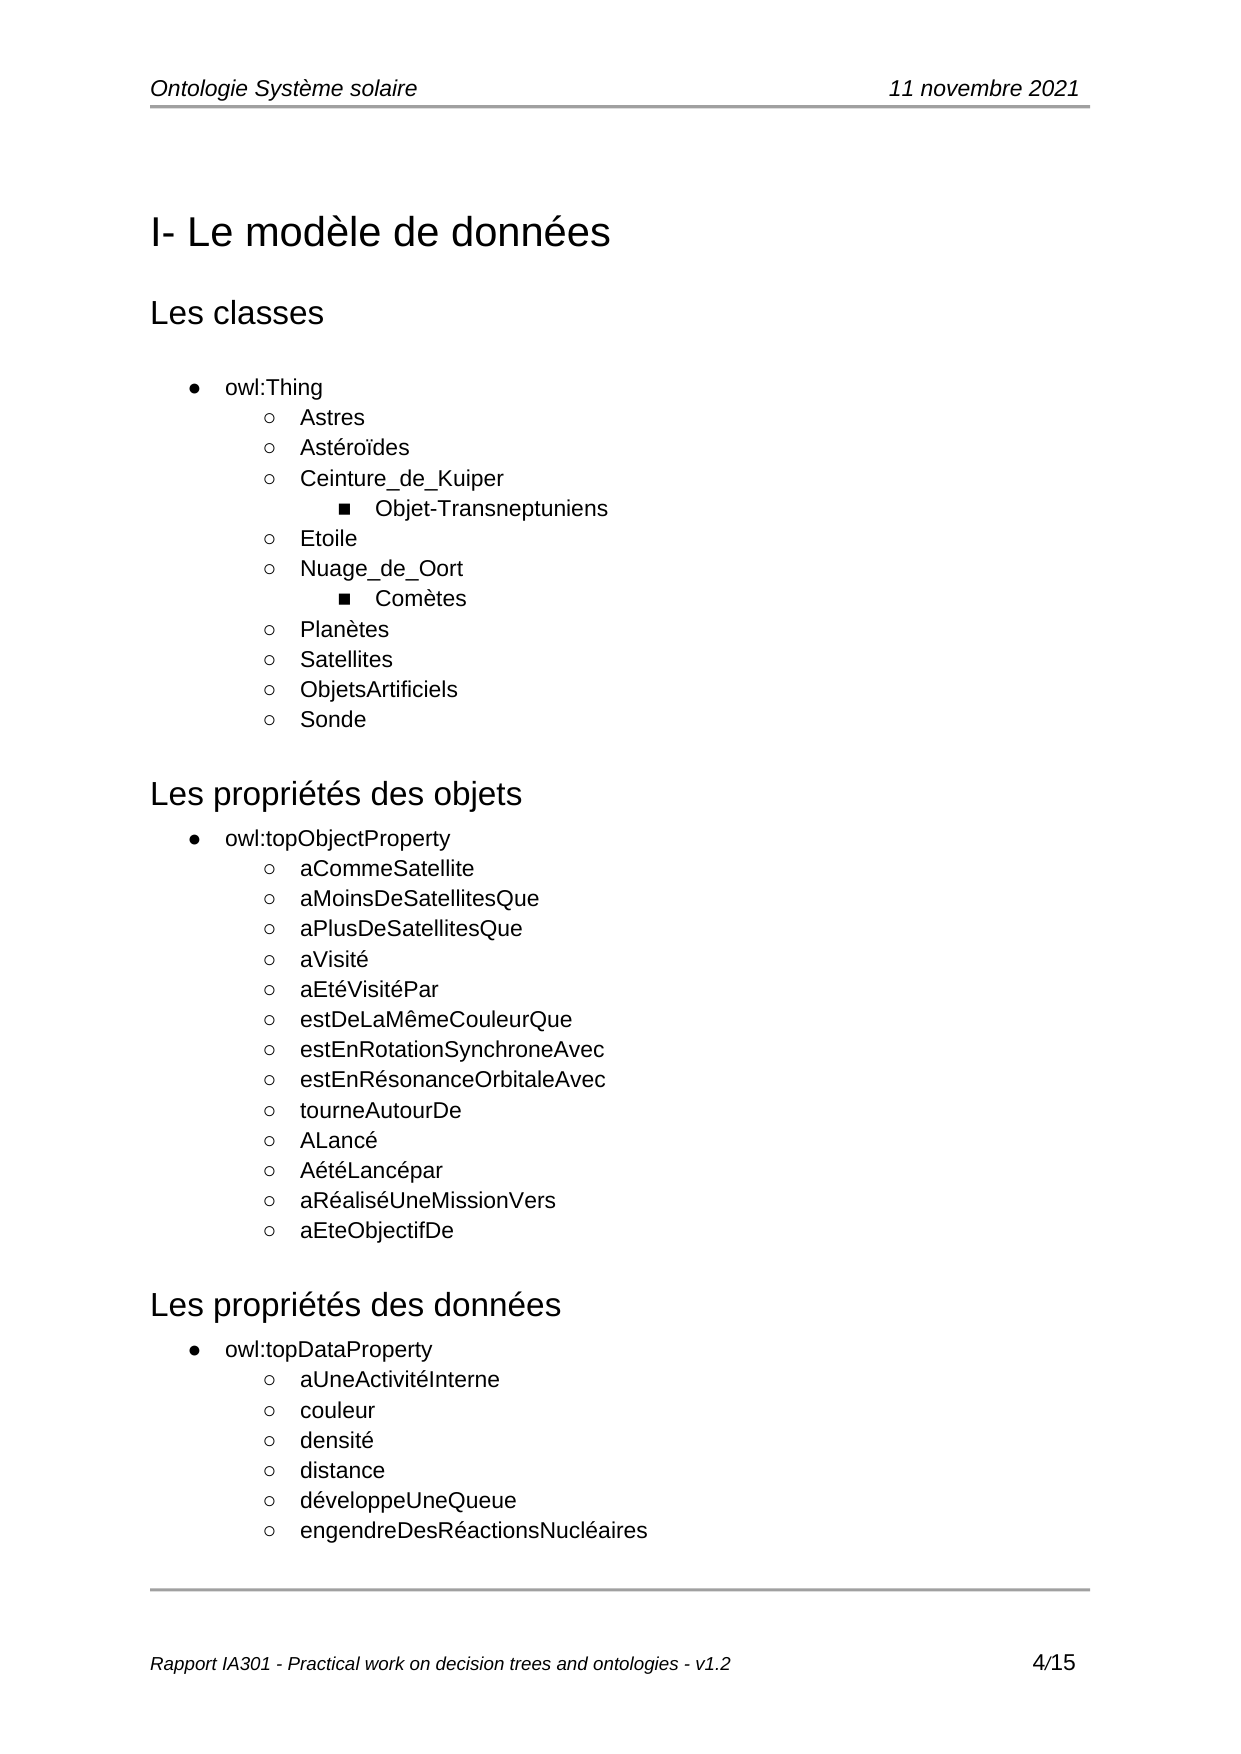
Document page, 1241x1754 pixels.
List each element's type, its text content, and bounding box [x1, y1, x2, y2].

list tourneAutourDe [262, 1097, 1090, 1123]
list aUneActivitéInterne [262, 1366, 1090, 1393]
list estDeLaMêmeCouleurQue [262, 1006, 1090, 1032]
subtitle Les classes [150, 293, 1090, 331]
list Satellites [262, 646, 1090, 672]
list Ceinture_de_Kuiper [262, 464, 1090, 491]
list aEteObjectifDe [262, 1217, 1090, 1244]
list aEtéVisitéPar [262, 976, 1090, 1002]
list ALancé [262, 1127, 1090, 1153]
subtitle Les propriétés des données [150, 1285, 1090, 1324]
list distance [262, 1457, 1090, 1483]
list aRéaliséUneMissionVers [262, 1187, 1090, 1214]
list ObjetsArtificiels [262, 676, 1090, 702]
list aPlusDeSatellitesQue [262, 915, 1090, 942]
subtitle Les propriétés des objets [150, 774, 1090, 812]
list Etoile [262, 525, 1090, 551]
list aMoinsDeSatellitesQue [262, 885, 1090, 912]
list Objet-Transneptuniens [337, 495, 1090, 521]
subtitle I- Le modèle de données [150, 207, 1090, 255]
list développeUneQueue [262, 1487, 1090, 1513]
list owl:topObjectProperty [187, 825, 1090, 851]
list Astéroïdes [262, 434, 1090, 461]
list Planètes [262, 616, 1090, 642]
list owl:topDataProperty [187, 1336, 1090, 1362]
list Nuage_de_Oort [262, 555, 1090, 581]
list Sonde [262, 706, 1090, 732]
list owl:Thing [187, 374, 1090, 400]
list couleur [262, 1397, 1090, 1423]
list Comètes [337, 585, 1090, 612]
list aCommeSatellite [262, 855, 1090, 881]
list AétéLancépar [262, 1157, 1090, 1183]
list Astres [262, 404, 1090, 430]
list estEnRésonanceOrbitaleAvec [262, 1066, 1090, 1093]
list estEnRotationSynchroneAvec [262, 1036, 1090, 1063]
list engendreDesRéactionsNucléaires [262, 1517, 1090, 1544]
list aVisité [262, 946, 1090, 972]
list densité [262, 1427, 1090, 1453]
